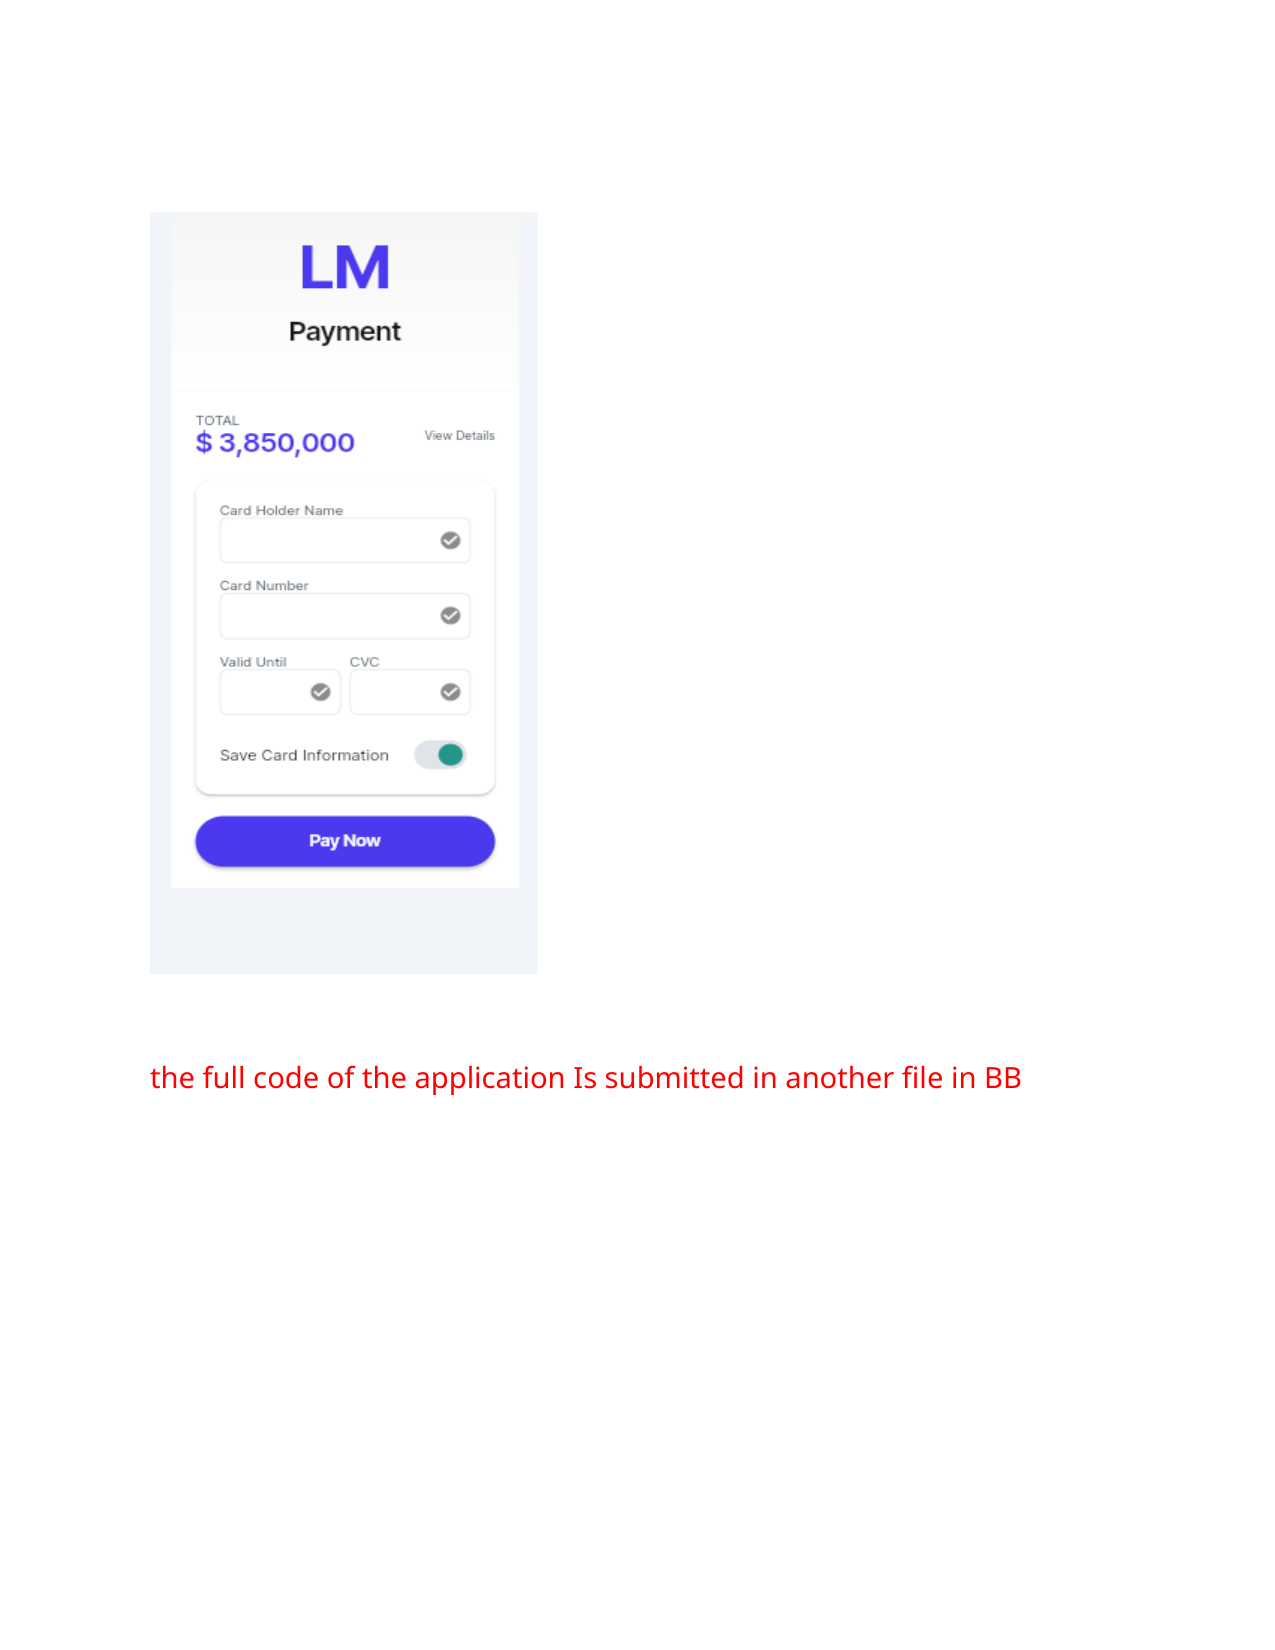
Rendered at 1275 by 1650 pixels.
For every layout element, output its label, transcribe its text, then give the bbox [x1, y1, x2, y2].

text the full code of the application Is submitted in another file in BB [150, 1058, 1125, 1097]
picture [150, 212, 538, 974]
